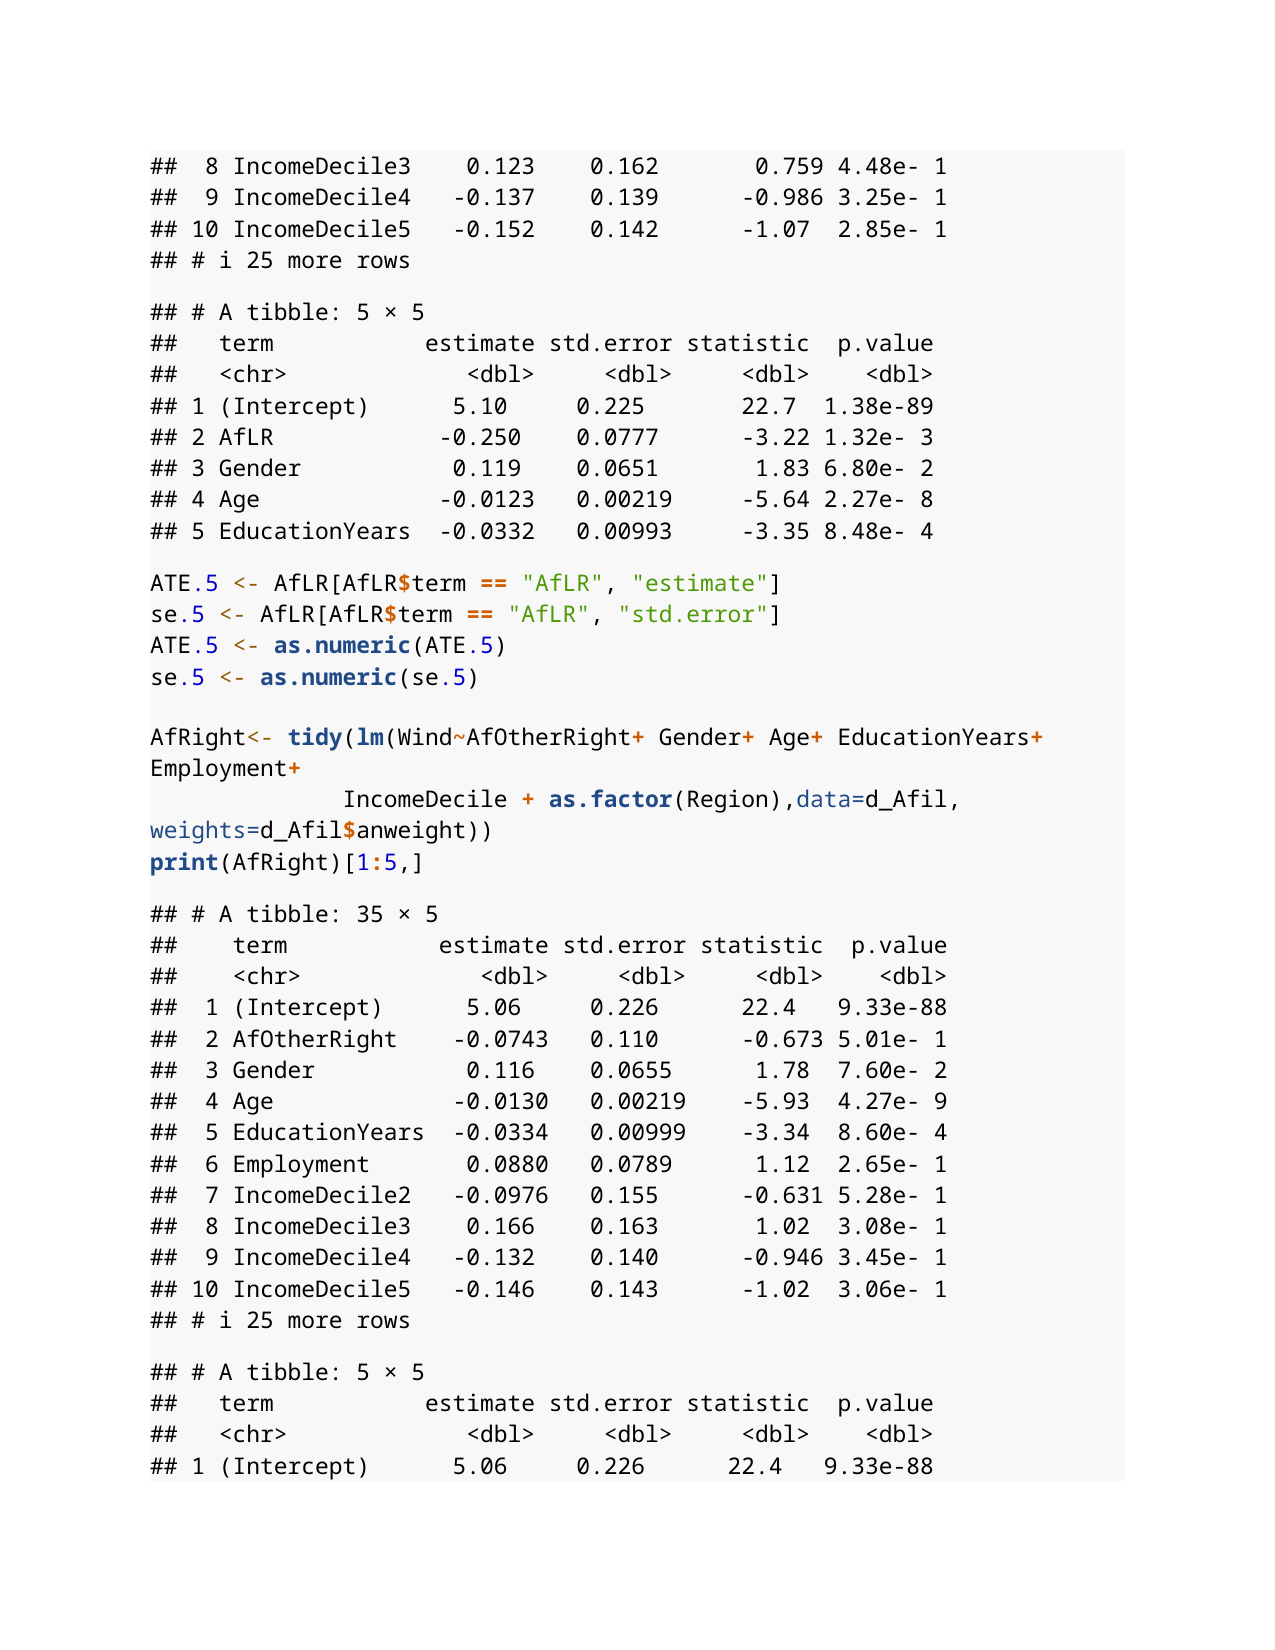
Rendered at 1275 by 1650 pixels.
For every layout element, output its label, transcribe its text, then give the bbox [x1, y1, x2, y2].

text ## # A tibble: 35 × 5 ## term estimate std.error statistic p.value ## <chr> <dbl> <dbl> <dbl> <dbl> ## 1 (Intercept) 5.06 0.226 22.4 9.33e-88 ## 2 AfOtherRight -0.0743 0.110 -0.673 5.01e- 1 ## 3 Gender 0.116 0.0655 1.78 7.60e- 2 ## 4 Age -0.0130 0.00219 -5.93 4.27e- 9 ## 5 EducationYears -0.0334 0.00999 -3.34 8.60e- 4 ## 6 Employment 0.0880 0.0789 1.12 2.65e- 1 ## 7 IncomeDecile2 -0.0976 0.155 -0.631 5.28e- 1 ## 8 IncomeDecile3 0.166 0.163 1.02 3.08e- 1 ## 9 IncomeDecile4 -0.132 0.140 -0.946 3.45e- 1 ## 10 IncomeDecile5 -0.146 0.143 -1.02 3.06e- 1 ## # ℹ 25 more rows [150, 897, 1125, 1335]
text ATE.5 <- AfLR[AfLR$term == "AfLR", "estimate"] se.5 <- AfLR[AfLR$term == "AfLR", "std.error"] ATE.5 <- as.numeric(ATE.5) se.5 <- as.numeric(se.5) AfRight<- tidy(lm(Wind~AfOtherRight+ Gender+ Age+ EducationYears+ Employment+ IncomeDecile + as.factor(Region),data=d_Afil, weights=d_Afil$anweight)) print(AfRight)[1:5,] [150, 567, 1125, 877]
text ## # A tibble: 5 × 5 ## term estimate std.error statistic p.value ## <chr> <dbl> <dbl> <dbl> <dbl> ## 1 (Intercept) 5.10 0.225 22.7 1.38e-89 ## 2 AfLR -0.250 0.0777 -3.22 1.32e- 3 ## 3 Gender 0.119 0.0651 1.83 6.80e- 2 ## 4 Age -0.0123 0.00219 -5.64 2.27e- 8 ## 5 EducationYears -0.0332 0.00993 -3.35 8.48e- 4 [150, 296, 1125, 546]
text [150, 150, 1125, 275]
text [150, 1356, 1125, 1481]
